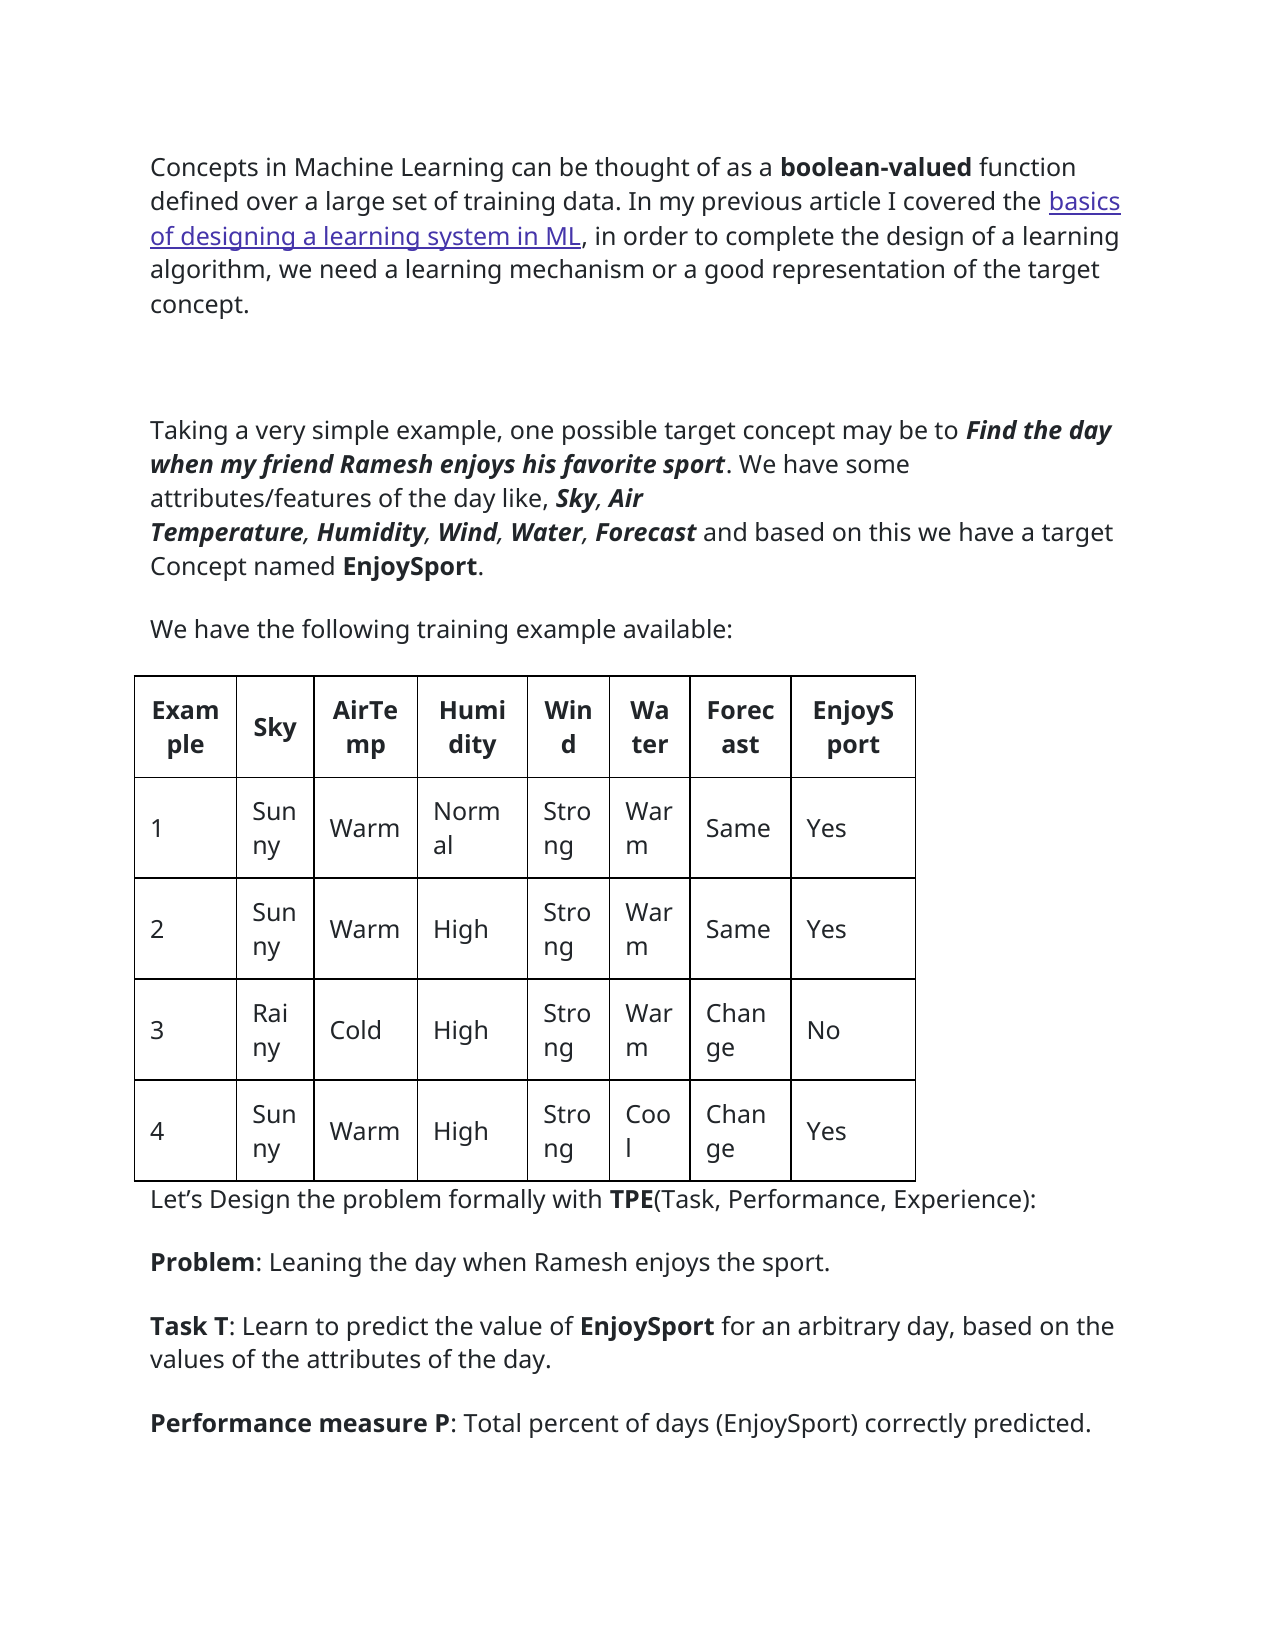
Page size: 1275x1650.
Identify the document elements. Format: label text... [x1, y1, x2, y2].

table_cell Same [691, 778, 790, 877]
table_header Humidity [418, 677, 527, 776]
text Let’s Design the problem formally with TPE(Task, Performance, Experience): [150, 1182, 1125, 1216]
table_cell Rainy [237, 980, 313, 1079]
table_header Sky [237, 677, 313, 776]
table_cell Warm [610, 980, 689, 1079]
table_header Example [135, 677, 236, 776]
table_header Water [610, 677, 689, 776]
table_cell Strong [528, 778, 609, 877]
table_header Forecast [691, 677, 790, 776]
text Taking a very simple example, one possible target concept may be to Find the day when my friend Ramesh enjoys his favorite sport. We have some attributes/features of the day like, Sky, Air Temperature, Humidity, Wind, Water, Forecast and based on this we have a target Concept named EnjoySport. [150, 413, 1125, 583]
table_cell 2 [135, 879, 236, 978]
table_cell Warm [610, 778, 689, 877]
table_cell Change [691, 980, 790, 1079]
table_cell 4 [135, 1081, 236, 1180]
table_cell Sunny [237, 778, 313, 877]
table_cell Warm [315, 879, 417, 978]
table_cell Normal [418, 778, 527, 877]
table_cell Yes [792, 879, 915, 978]
table_cell Yes [792, 1081, 915, 1180]
table_cell Strong [528, 1081, 609, 1180]
table_cell Sunny [237, 879, 313, 978]
table_cell High [418, 879, 527, 978]
table_cell Warm [315, 1081, 417, 1180]
table_header AirTemp [315, 677, 417, 776]
table_cell Cool [610, 1081, 689, 1180]
text Problem: Leaning the day when Ramesh enjoys the sport. [150, 1245, 1125, 1279]
table_cell Same [691, 879, 790, 978]
table_cell High [418, 980, 527, 1079]
table_cell Strong [528, 980, 609, 1079]
table_cell Warm [610, 879, 689, 978]
table_cell 1 [135, 778, 236, 877]
text Performance measure P: Total percent of days (EnjoySport) correctly predicted. [150, 1405, 1125, 1439]
table_cell Yes [792, 778, 915, 877]
table_header EnjoySport [792, 677, 915, 776]
table_cell Change [691, 1081, 790, 1180]
text Task T: Learn to predict the value of EnjoySport for an arbitrary day, based on the values of the attributes of the day. [150, 1308, 1125, 1376]
table_cell High [418, 1081, 527, 1180]
text Concepts in Machine Learning can be thought of as a boolean-valued function defined over a large set of training data. In my previous article I covered the basics of designing a learning system in ML, in order to complete the design of a learning algorithm, we need a learning mechanism or a good representation of the target concept. [150, 150, 1125, 320]
table_cell Warm [315, 778, 417, 877]
text We have the following training example available: [150, 612, 1125, 646]
table_cell Cold [315, 980, 417, 1079]
table_cell 3 [135, 980, 236, 1079]
table_cell No [792, 980, 915, 1079]
table_cell Sunny [237, 1081, 313, 1180]
table_header Wind [528, 677, 609, 776]
table_cell Strong [528, 879, 609, 978]
